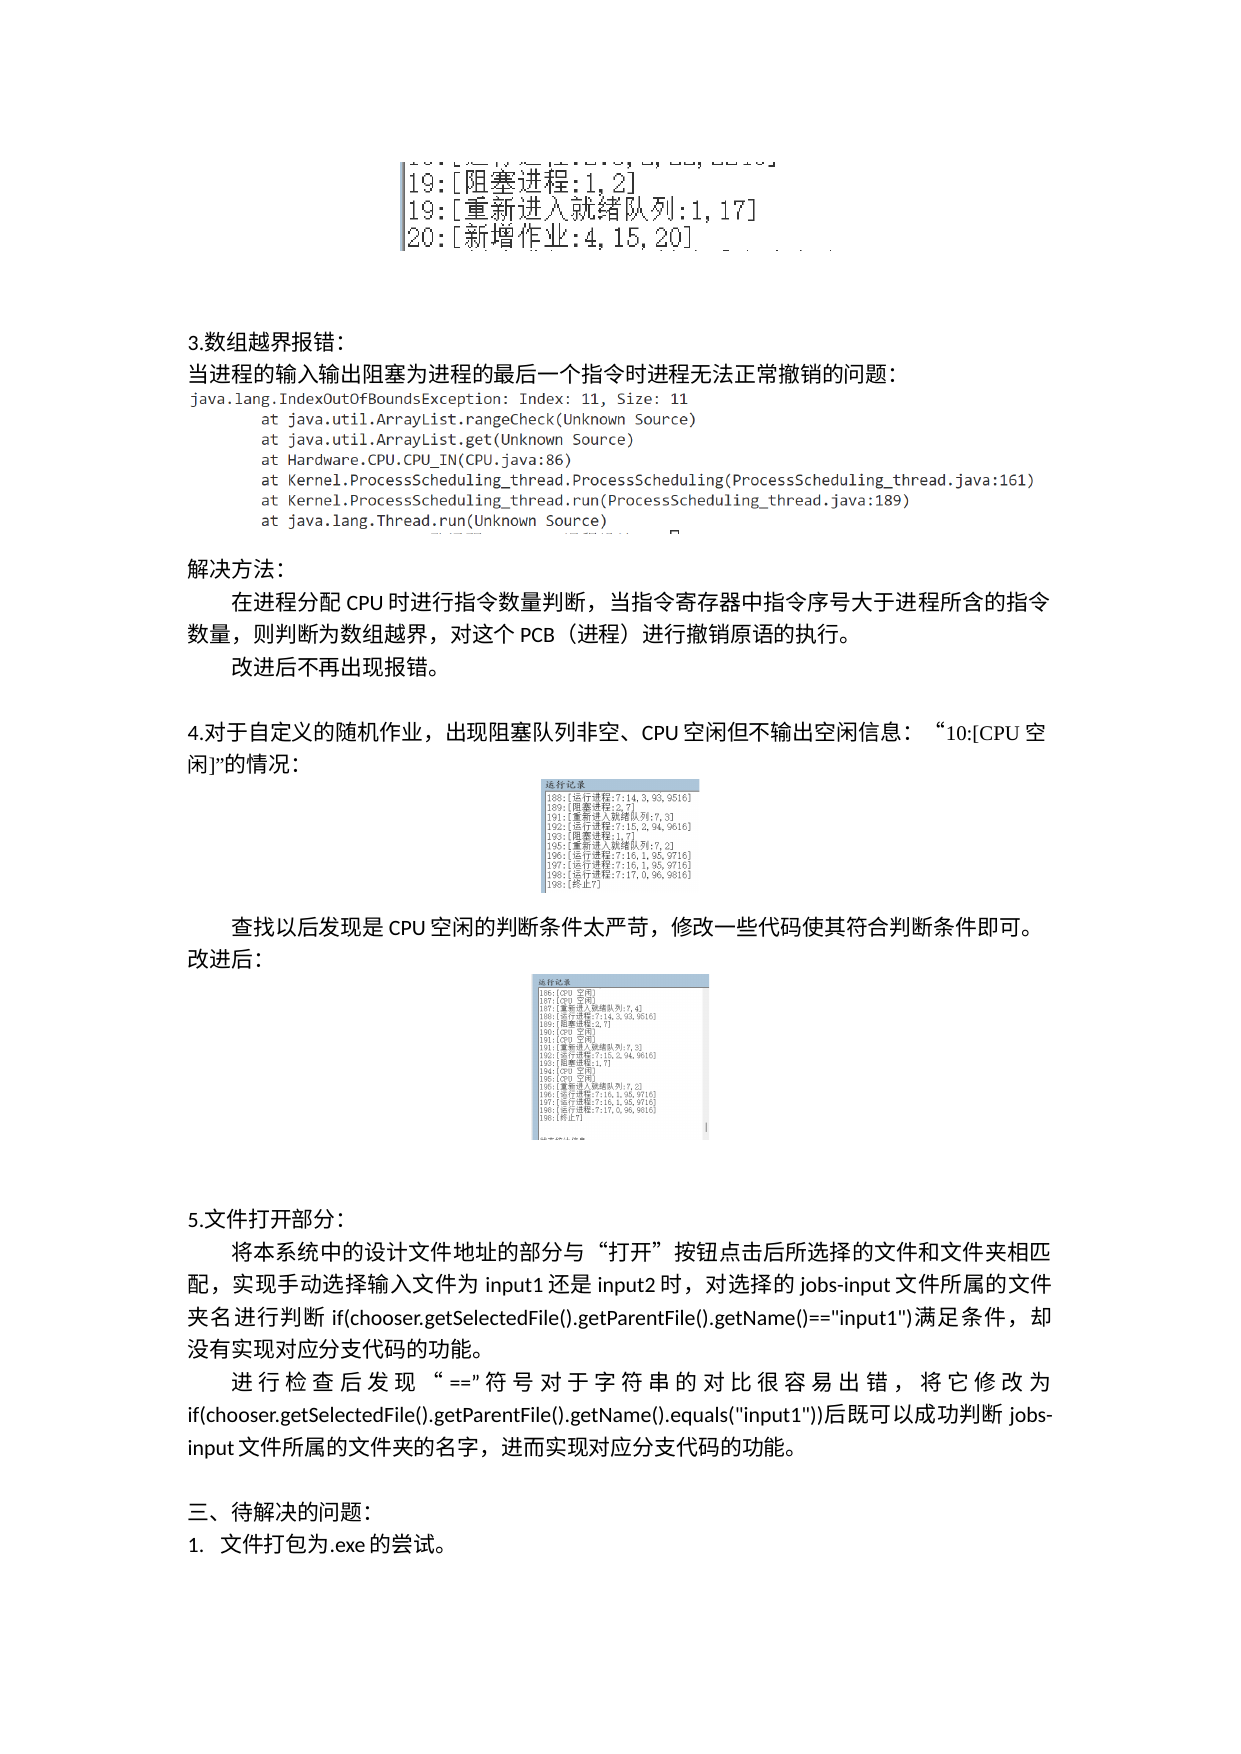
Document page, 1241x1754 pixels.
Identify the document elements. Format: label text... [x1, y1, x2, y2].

picture [531, 974, 710, 1140]
list 4.对于自定义的随机作业，出现阻塞队列非空、CPU空闲但不输出空闲信息：“10:[CPU 空闲]”的情况： [187, 714, 1053, 779]
list 改进后： [187, 942, 1053, 974]
list 当进程的输入输出阻塞为进程的最后一个指令时进程无法正常撤销的问题： [187, 357, 1053, 389]
picture [187, 389, 1053, 534]
list 改进后不再出现报错。 [187, 649, 1053, 682]
list 文件打包为.exe的尝试。 [187, 1527, 1053, 1559]
list 待解决的问题： [187, 1494, 1053, 1527]
picture [400, 162, 840, 251]
list 在进程分配CPU时进行指令数量判断，当指令寄存器中指令序号大于进程所含的指令数量，则判断为数组越界，对这个PCB（进程）进行撤销原语的执行。 [187, 584, 1053, 649]
list 查找以后发现是CPU空闲的判断条件太严苛，修改一些代码使其符合判断条件即可。 [187, 909, 1053, 942]
list 5.文件打开部分： [187, 1202, 1053, 1234]
list 进行检查后发现“==”符号对于字符串的对比很容易出错，将它修改为if(chooser.getSelectedFile().getParentFile().getName().equals("input1"))后既可以成功判断jobs-input文件所属的文件夹的名字，进而实现对应分支代码的功能。 [187, 1364, 1053, 1462]
list 解决方法： [187, 552, 1053, 584]
list 3.数组越界报错： [187, 324, 1053, 357]
list 将本系统中的设计文件地址的部分与“打开”按钮点击后所选择的文件和文件夹相匹配，实现手动选择输入文件为input1还是input2时，对选择的jobs-input文件所属的文件夹名进行判断if(chooser.getSelectedFile().getParentFile().getName()=="input1")满足条件，却没有实现对应分支代码的功能。 [187, 1234, 1053, 1364]
picture [541, 779, 700, 893]
